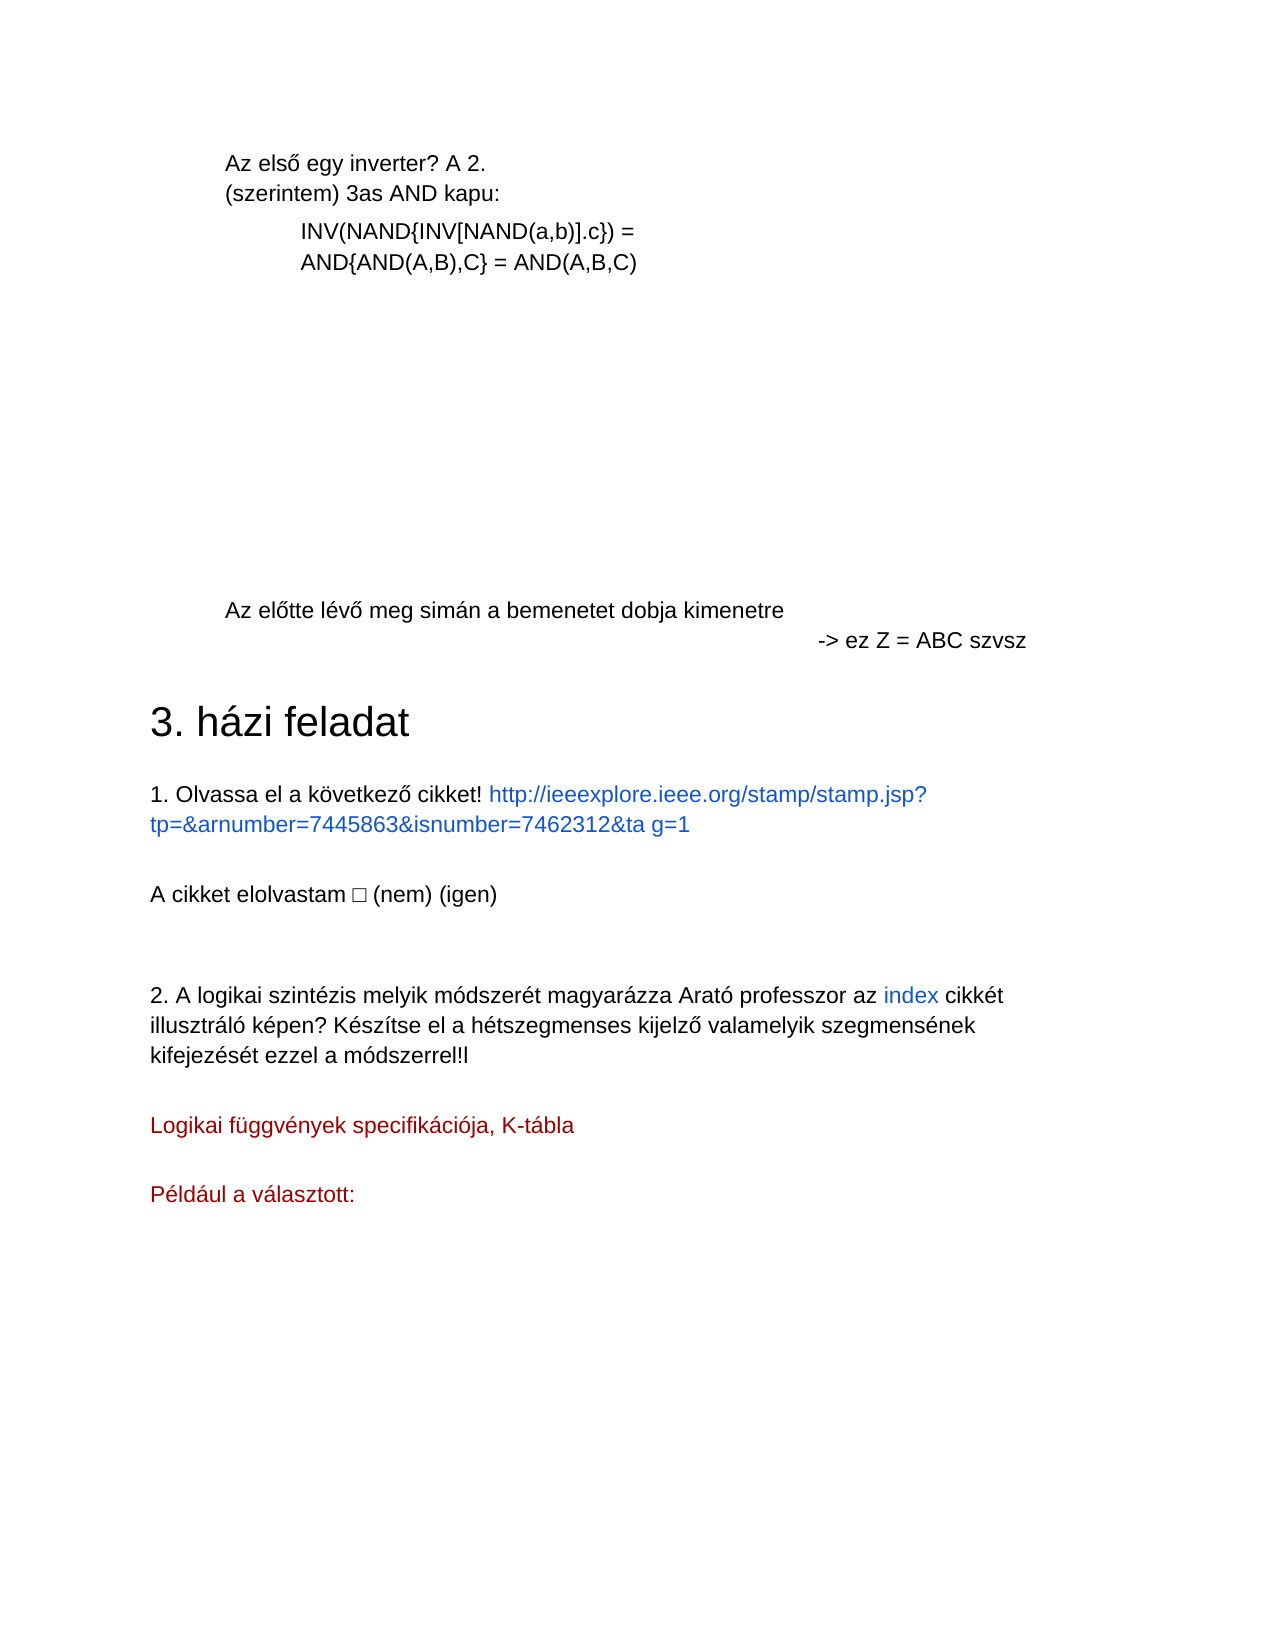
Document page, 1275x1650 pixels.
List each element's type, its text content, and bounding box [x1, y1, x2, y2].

text 1. Olvassa el a következő cikket! http://ieeexplore.ieee.org/stamp/stamp.jsp?tp=&arnumber=7445863&isnumber=7462312&ta g=1 [150, 781, 1117, 837]
text Az első egy inverter? A 2. (szerintem) 3as AND kapu: [225, 150, 581, 207]
text A cikket elolvastam □ (nem) (igen) [150, 881, 531, 907]
text -> ez Z = ABC szvsz [818, 627, 1061, 653]
text Logikai függvények specifikációja, K-tábla [150, 1112, 608, 1138]
text INV(NAND{INV[NAND(a,b)].c}) = AND{AND(A,B),C} = AND(A,B,C) [300, 218, 668, 275]
text Az előtte lévő meg simán a bemenetet dobja kimenetre [225, 597, 818, 623]
text Például a választott: [150, 1181, 389, 1208]
text 2. A logikai szintézis melyik módszerét magyarázza Arató professzor az index cikkét illusztráló képen? Készítse el a hétszegmenses kijelző valamelyik szegmensének kifejezését ezzel a módszerrel!l [150, 982, 1037, 1068]
text 3. házi feladat [150, 697, 443, 745]
